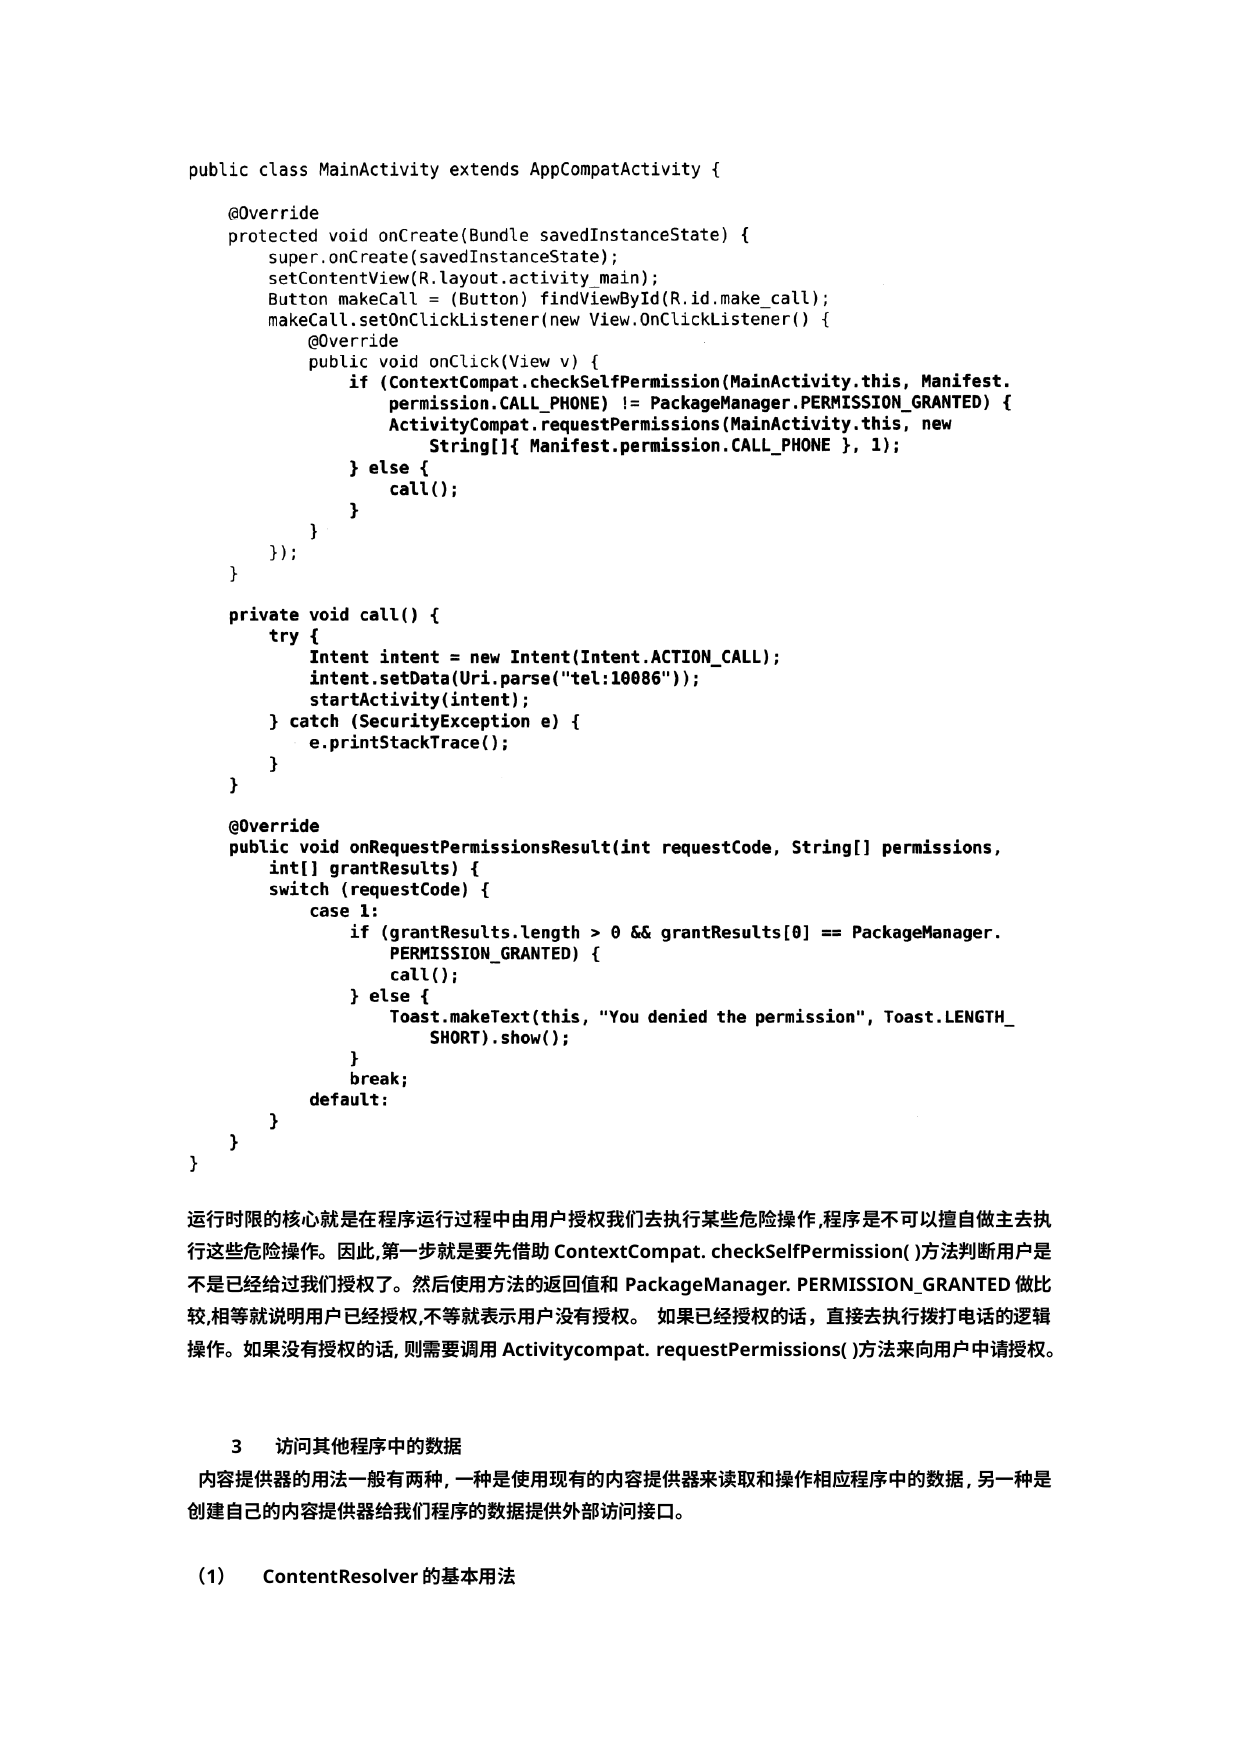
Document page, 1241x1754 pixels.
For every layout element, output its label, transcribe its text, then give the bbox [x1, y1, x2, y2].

text 运行时限的核心就是在程序运行过程中由用户授权我们去执行某些危险操作,程序是不可以擅自做主去执行这些危险操作。因此,第一步就是要先借助ContextCompat. checkSelfPermission( )方法判断用户是不是已经给过我们授权了。然后使用方法的返回值和 PackageManager. PERMISSION_GRANTED做比较,相等就说明用户已经授权,不等就表示用户没有授权。 如果已经授权的话，直接去执行拨打电话的逻辑操作。如果没有授权的话, 则需要调用 Activitycompat. requestPermissions( )方法来向用户中请授权。 [187, 1202, 1053, 1364]
picture [187, 227, 1019, 1177]
picture [187, 162, 860, 220]
list ContentResolver的基本用法 [187, 1559, 1053, 1592]
text 3 访问其他程序中的数据 [187, 1429, 1053, 1462]
text 内容提供器的用法一般有两种, 一种是使用现有的内容提供器来读取和操作相应程序中的数据, 另一种是创建自己的内容提供器给我们程序的数据提供外部访问接口。 [187, 1462, 1053, 1527]
